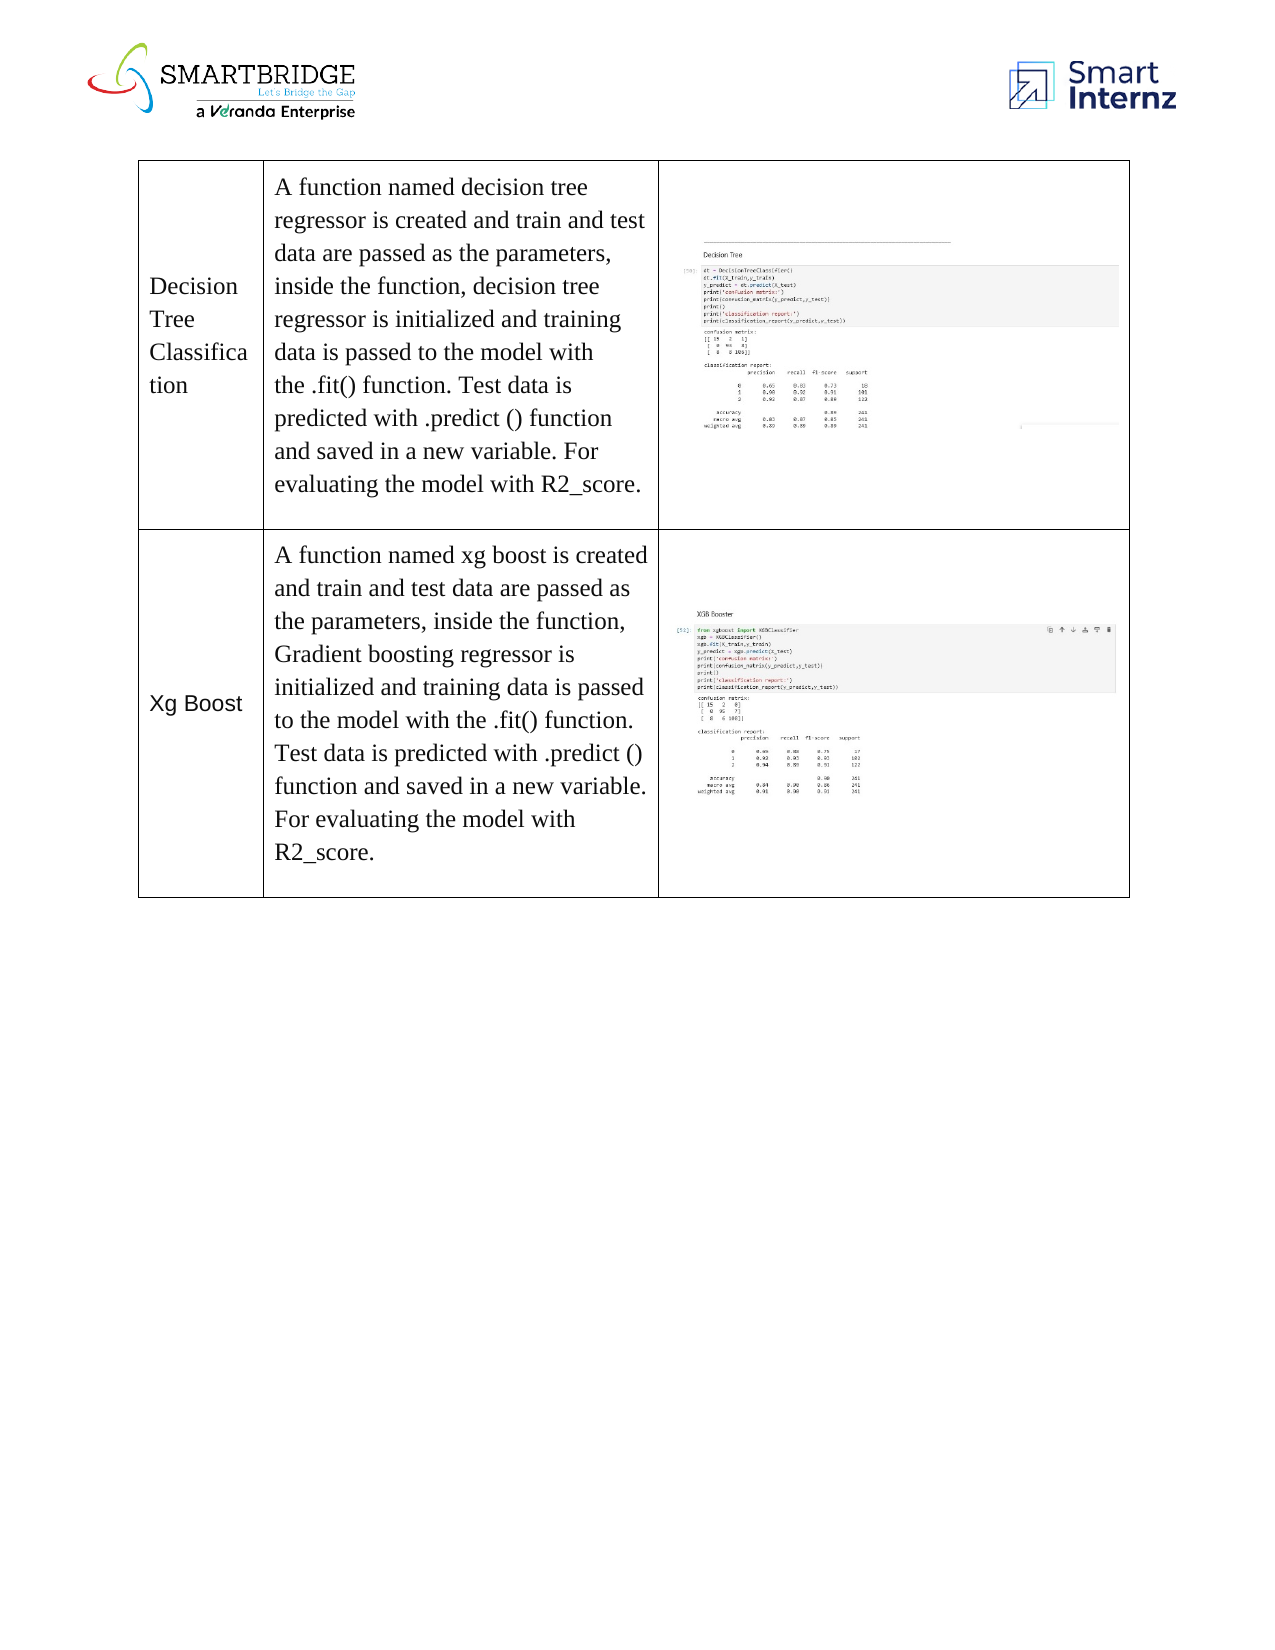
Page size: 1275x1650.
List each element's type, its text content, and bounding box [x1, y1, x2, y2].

picture [669, 603, 1119, 803]
table_cell [659, 530, 1129, 897]
table_cell A function named xg boost is created and train and test data are passed as the parameters, inside the function, Gradient boosting regressor is initialized and training data is passed to the model with the .fit() function. Test data is predicted with .predict () function and saved in a new variable. For evaluating the model with R2_score. [264, 530, 658, 897]
picture [669, 240, 1119, 429]
picture [1004, 61, 1181, 109]
table_cell [659, 161, 1129, 529]
table_cell A function named decision tree regressor is created and train and test data are passed as the parameters, inside the function, decision tree regressor is initialized and training data is passed to the model with the .fit() function. Test data is predicted with .predict () function and saved in a new variable. For evaluating the model with R2_score. [264, 161, 658, 529]
table_cell Xg Boost [139, 530, 263, 897]
table_cell Decision Tree Classification [139, 161, 263, 529]
picture [73, 20, 370, 142]
